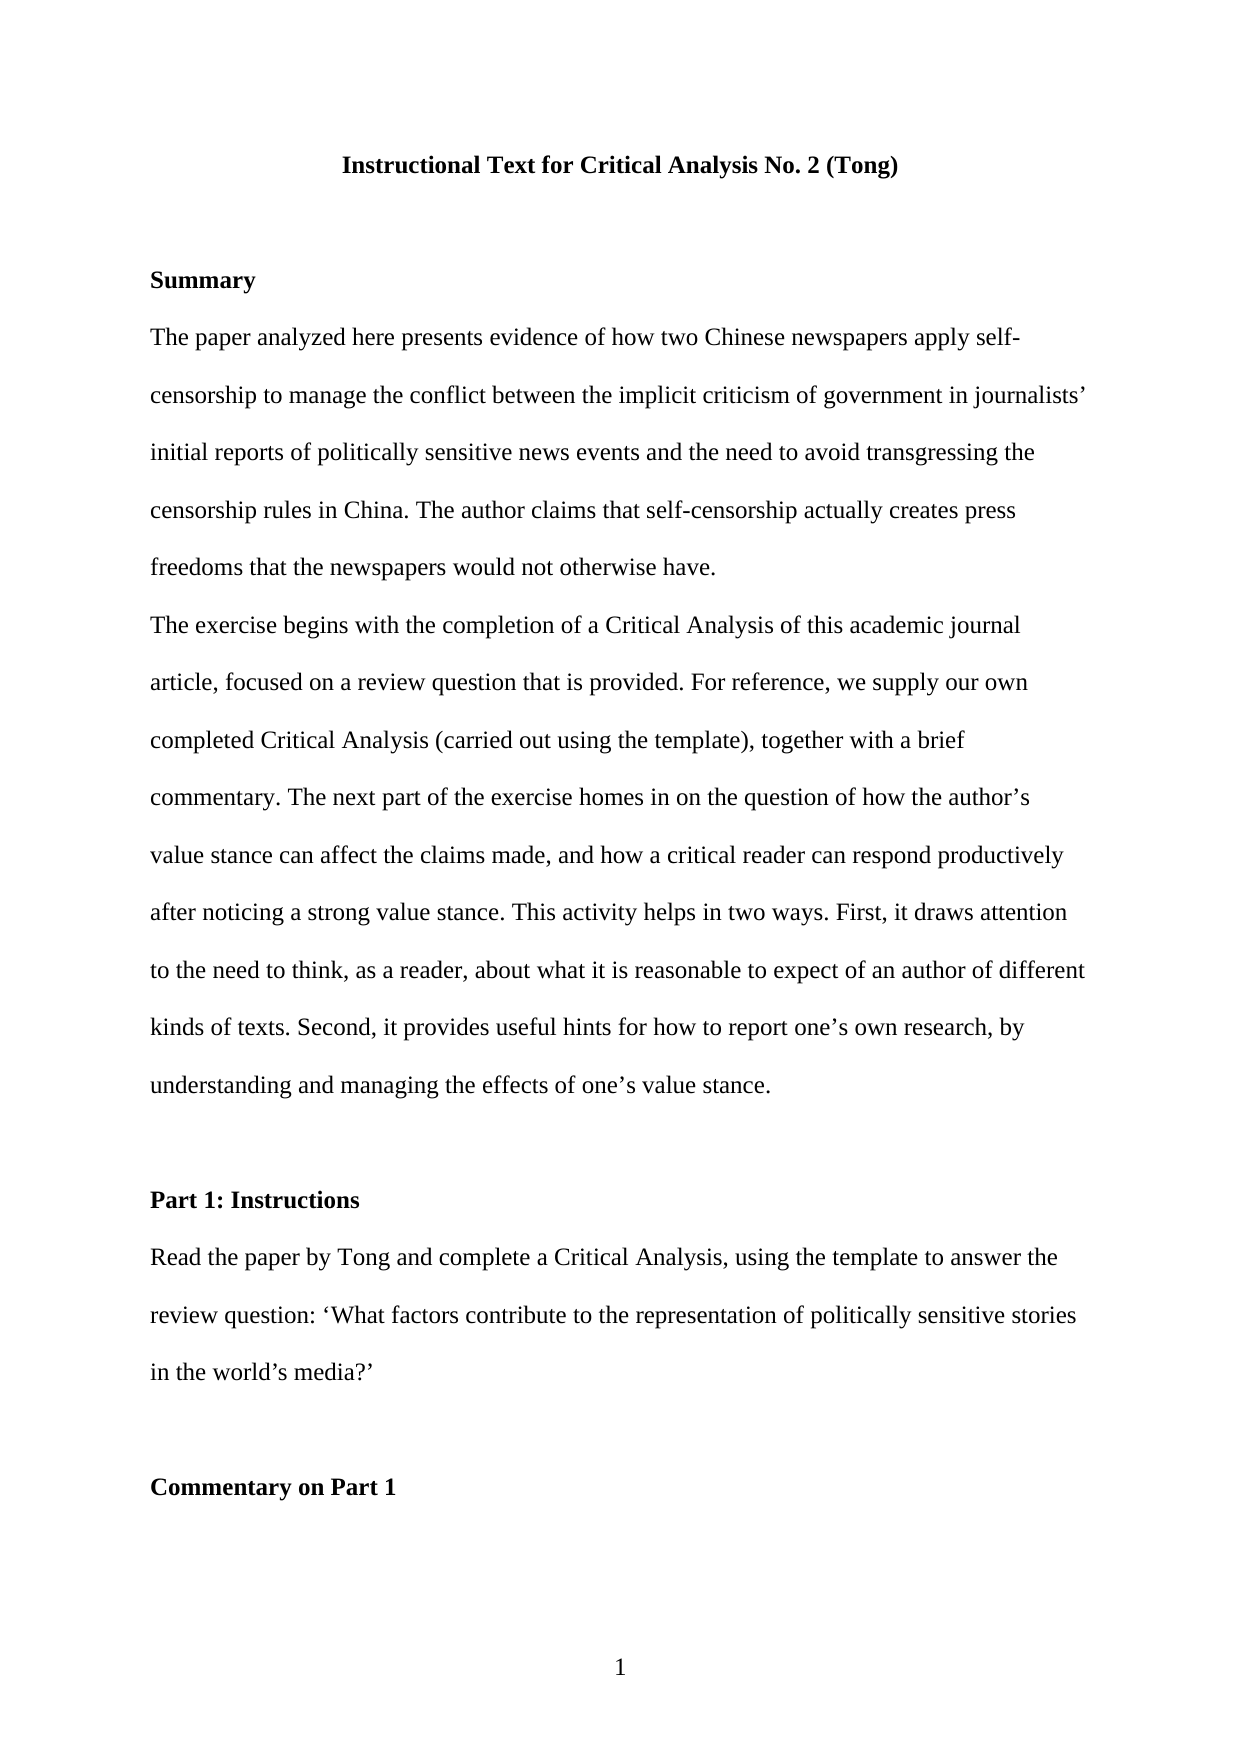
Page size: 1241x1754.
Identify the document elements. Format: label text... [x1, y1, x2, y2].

text Part 1: Instructions [150, 1185, 1090, 1214]
text Summary [150, 265, 1090, 294]
text Read the paper by Tong and complete a Critical Analysis, using the template to answer the review question: ‘What factors contribute to the representation of politically sensitive stories in the world’s media?’ [150, 1242, 1090, 1386]
text The exercise begins with the completion of a Critical Analysis of this academic journal article, focused on a review question that is provided. For reference, we supply our own completed Critical Analysis (carried out using the template), together with a brief commentary. The next part of the exercise homes in on the question of how the author’s value stance can affect the claims made, and how a critical reader can respond productively after noticing a strong value stance. This activity helps in two ways. First, it draws attention to the need to think, as a reader, about what it is reasonable to expect of an author of different kinds of texts. Second, it provides useful hints for how to report one’s own research, by understanding and managing the effects of one’s value stance. [150, 610, 1090, 1099]
text Instructional Text for Critical Analysis No. 2 (Tong) [150, 150, 1090, 179]
text Commentary on Part 1 [150, 1472, 1090, 1501]
text The paper analyzed here presents evidence of how two Chinese newspapers apply self-censorship to manage the conflict between the implicit criticism of government in journalists’ initial reports of politically sensitive news events and the need to avoid transgressing the censorship rules in China. The author claims that self-censorship actually creates press freedoms that the newspapers would not otherwise have. [150, 322, 1090, 581]
